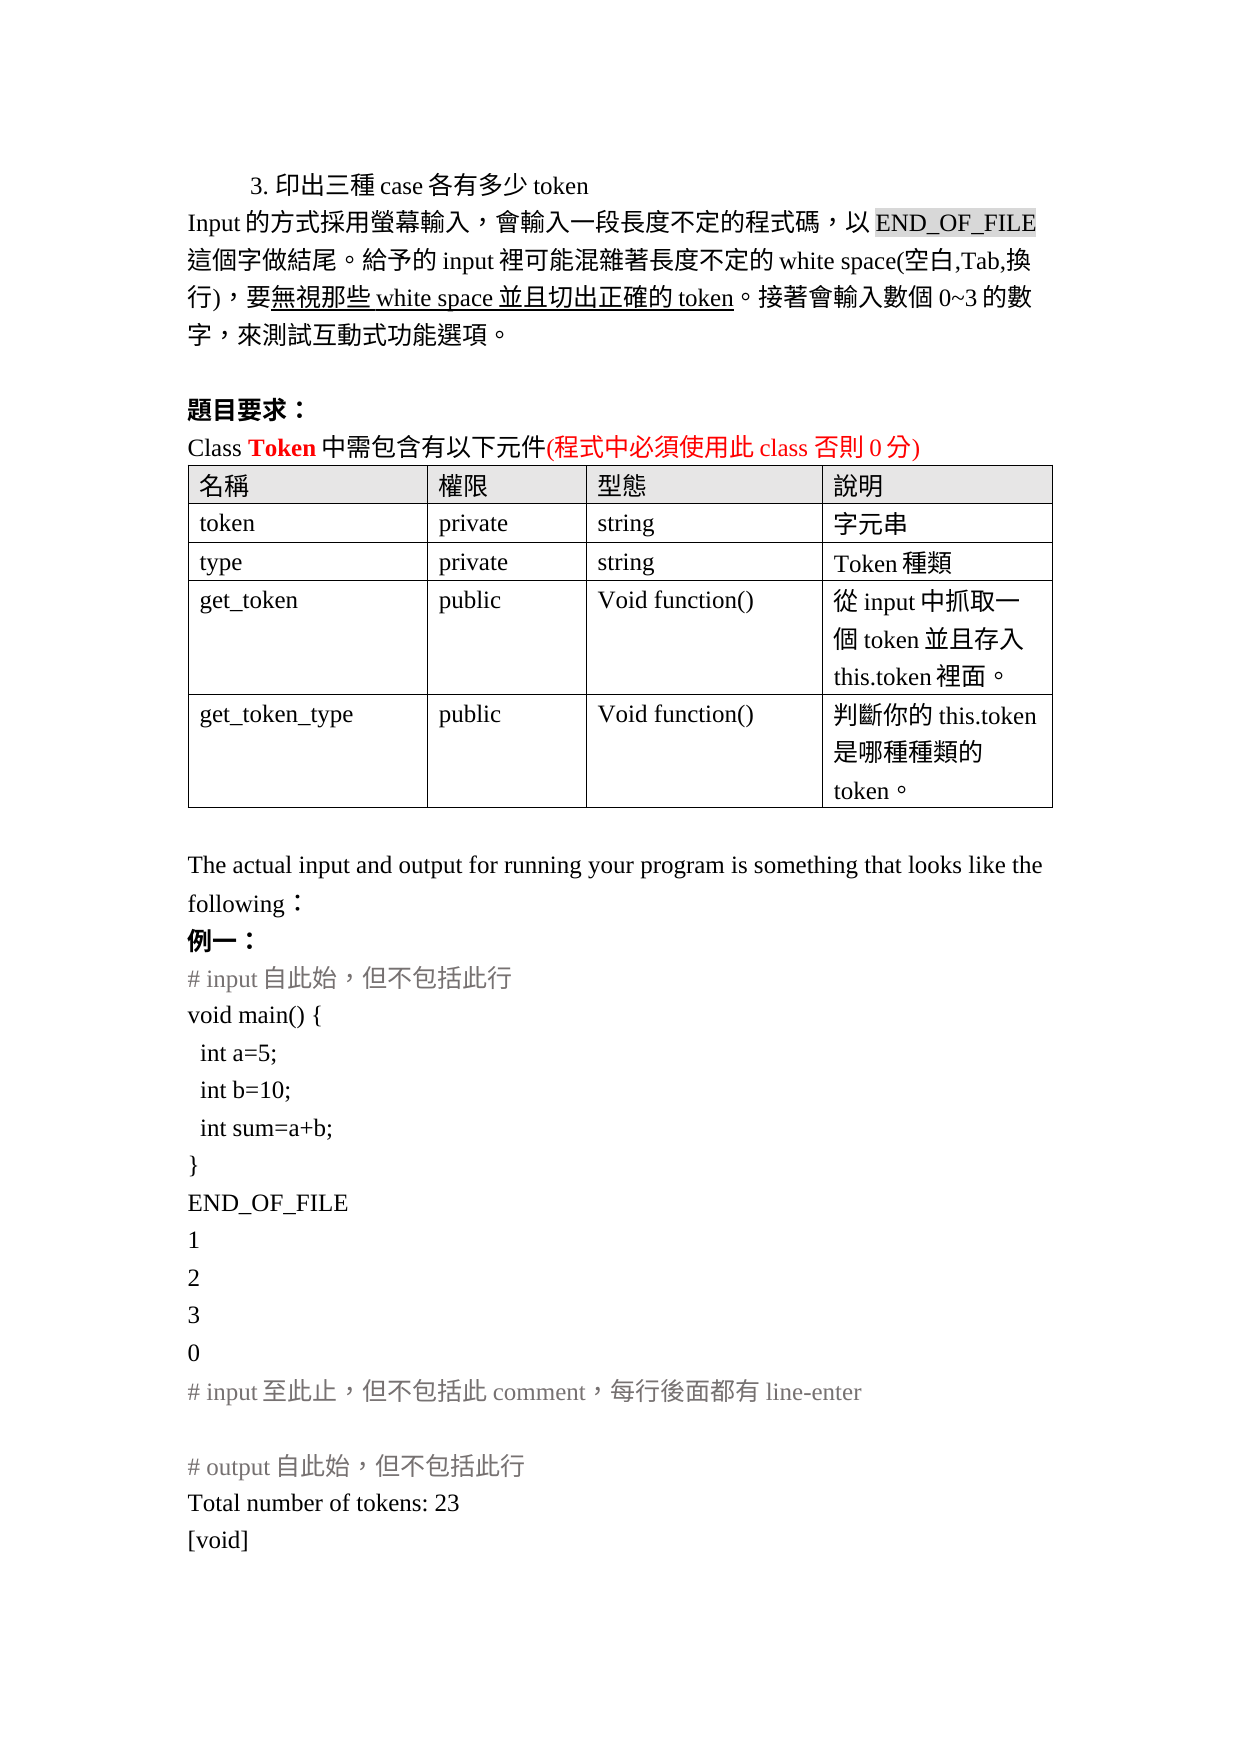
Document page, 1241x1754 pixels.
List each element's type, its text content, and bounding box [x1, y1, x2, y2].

table_header 型態 [587, 466, 822, 503]
text 例一： [187, 921, 1053, 958]
text [void] [187, 1521, 1053, 1558]
text 0 [187, 1333, 1053, 1371]
text int sum=a+b; [187, 1108, 1053, 1146]
text 3 [187, 1296, 1053, 1333]
table_cell string [587, 543, 822, 580]
table_header 說明 [823, 466, 1052, 503]
text END_OF_FILE [187, 1183, 1053, 1221]
table_cell 從input中抓取一個token並且存入this.token裡面。 [823, 581, 1052, 694]
text Total number of tokens: 23 [187, 1483, 1053, 1521]
text # output自此始，但不包括此行 [187, 1446, 1053, 1483]
table_cell Token種類 [823, 543, 1052, 580]
table_cell token [189, 504, 427, 542]
table_cell Void function() [587, 581, 822, 694]
text void main() { [187, 996, 1053, 1033]
table_cell private [428, 504, 586, 542]
table_cell get_token_type [189, 695, 427, 807]
table_header 名稱 [189, 466, 427, 503]
table_header 權限 [428, 466, 586, 503]
text Input的方式採用螢幕輸入，會輸入一段長度不定的程式碼，以END_OF_FILE 這個字做結尾。給予的input裡可能混雜著長度不定的white space(空白,Tab,換行)，要無視那些white space並且切出正確的token。接著會輸入數個0~3的數字，來測試互動式功能選項。 [187, 202, 1053, 352]
text 題目要求： [187, 389, 1053, 427]
table_cell public [428, 695, 586, 807]
table_cell string [587, 504, 822, 542]
text # input自此始，但不包括此行 [187, 958, 1053, 996]
text The actual input and output for running your program is something that looks like the following： [187, 846, 1053, 921]
table_cell private [428, 543, 586, 580]
table_cell type [189, 543, 427, 580]
text } [187, 1146, 1053, 1183]
table_cell 字元串 [823, 504, 1052, 542]
text int a=5; [187, 1033, 1053, 1071]
text Class Token中需包含有以下元件(程式中必須使用此class 否則0分) [187, 427, 1053, 464]
text 3. 印出三種case各有多少token [250, 164, 1053, 202]
text # input至此止，但不包括此comment，每行後面都有line-enter [187, 1371, 1053, 1408]
text int b=10; [187, 1071, 1053, 1108]
table_cell get_token [189, 581, 427, 694]
table_cell Void function() [587, 695, 822, 807]
table_cell public [428, 581, 586, 694]
text 2 [187, 1258, 1053, 1296]
text 1 [187, 1221, 1053, 1258]
table_cell 判斷你的this.token是哪種種類的token。 [823, 695, 1052, 807]
